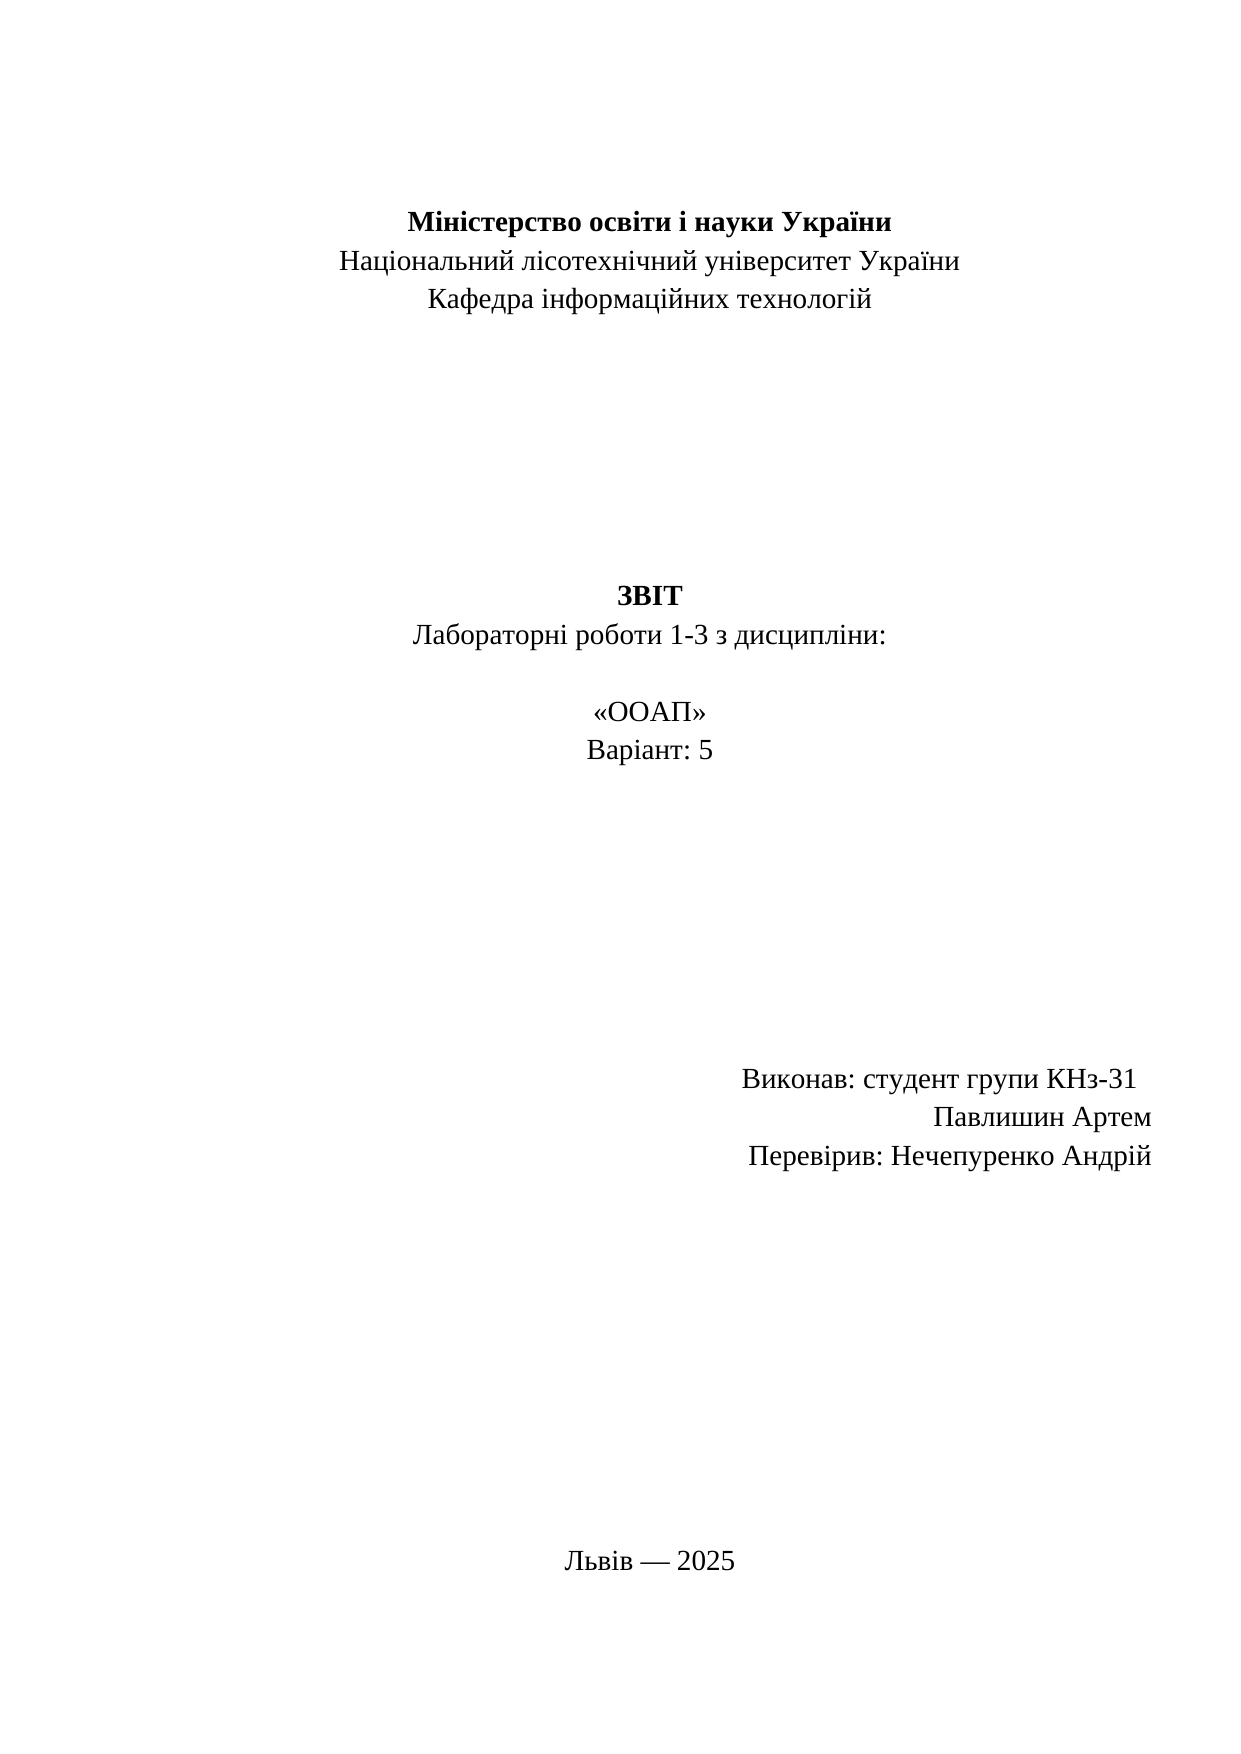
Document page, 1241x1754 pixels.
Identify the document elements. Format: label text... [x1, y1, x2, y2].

text Міністерство освіти і науки України Національний лісотехнічний університет України Кафедра інформаційних технологій [148, 88, 1152, 386]
text ЗВІТ Лабораторні роботи 1-3 з дисципліни: «ООАП» Варіант: 5 [148, 578, 1152, 798]
text Виконав: студент групи КНз-31 Павлишин Артем Перевірив: Нечепуренко Андрій [148, 1061, 1152, 1203]
text Львів — 2025 [148, 1466, 1152, 1609]
